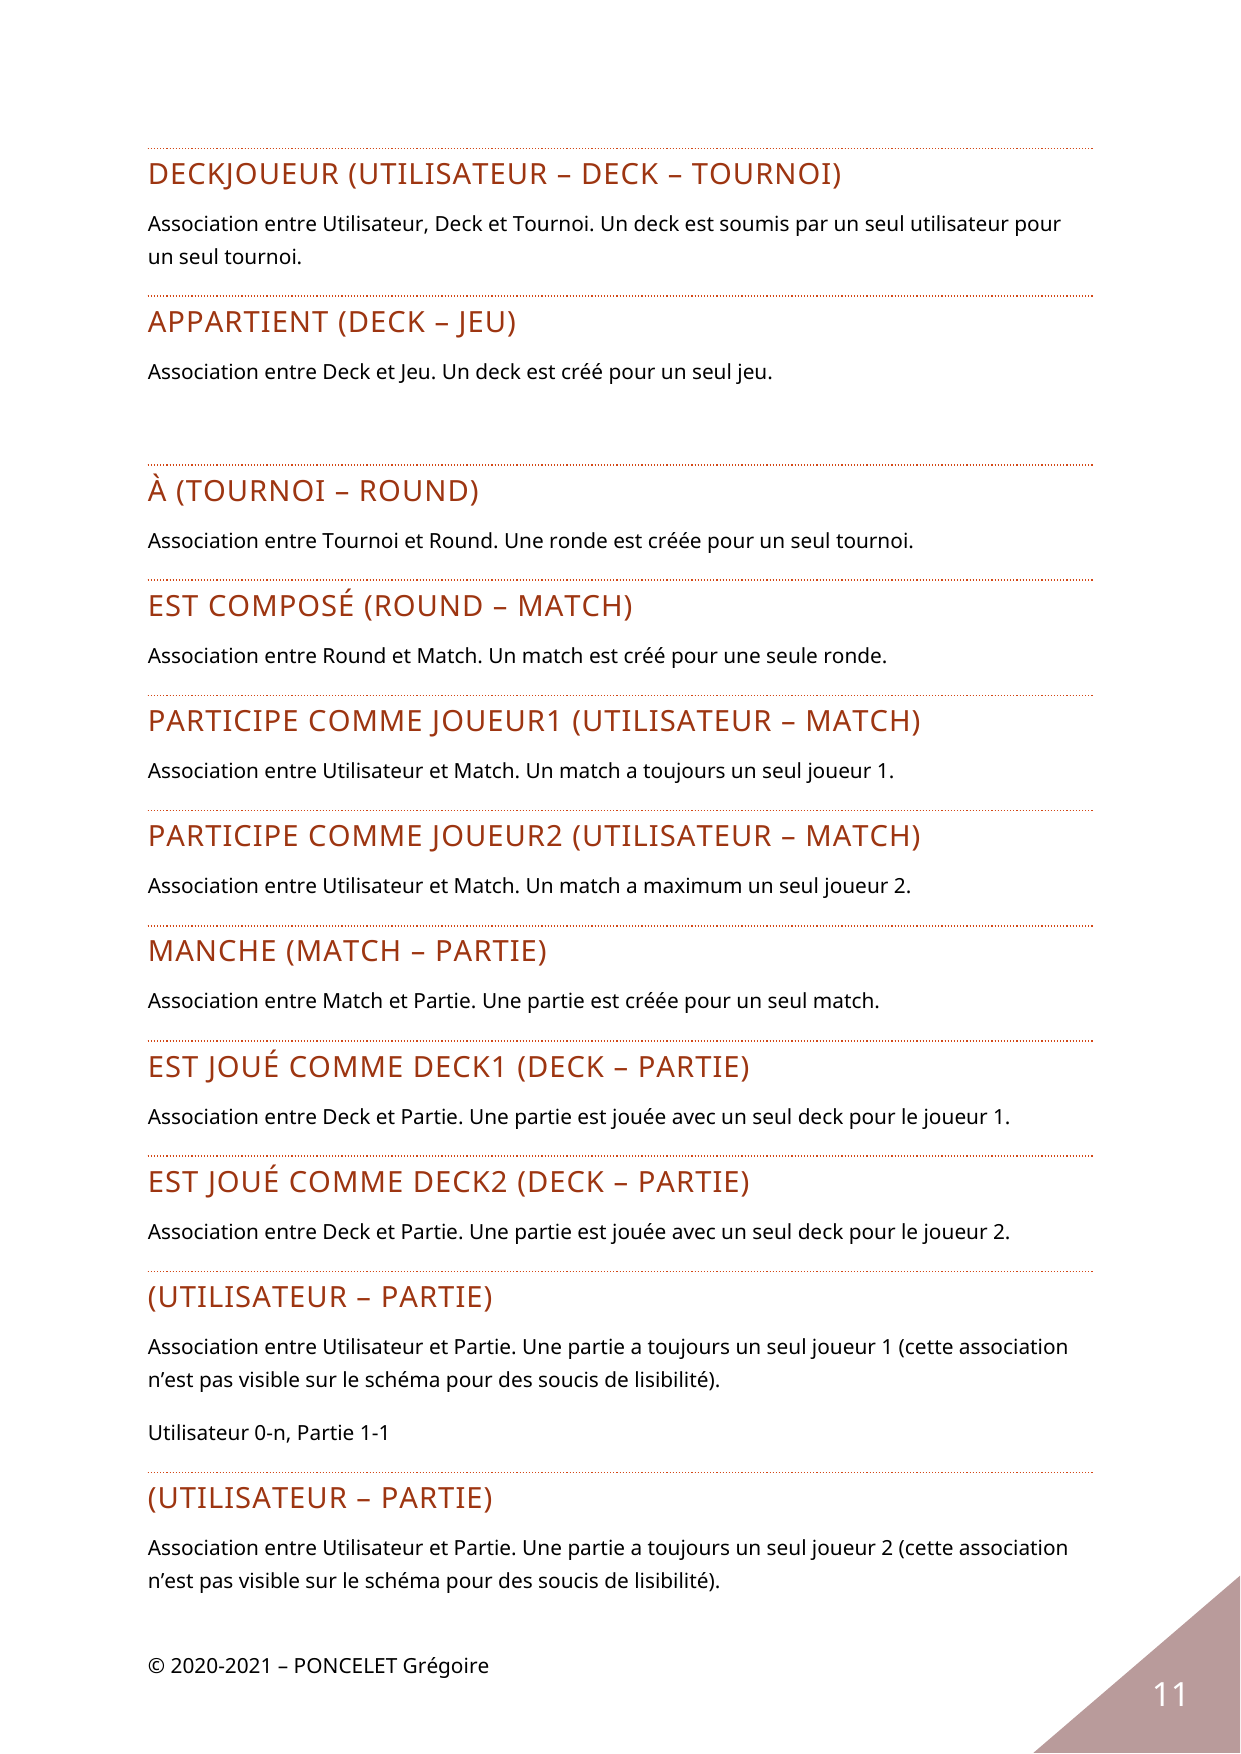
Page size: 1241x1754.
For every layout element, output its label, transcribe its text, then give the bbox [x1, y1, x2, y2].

subtitle Est joué comme deck1 (Deck – Partie) [148, 1040, 1093, 1086]
text Association entre Utilisateur et Match. Un match a maximum un seul joueur 2. [148, 871, 1093, 900]
text Association entre Deck et Partie. Une partie est jouée avec un seul deck pour le joueur 1. [148, 1102, 1093, 1130]
text Association entre Utilisateur et Partie. Une partie a toujours un seul joueur 2 (cette association n’est pas visible sur le schéma pour des soucis de lisibilité). [148, 1533, 1093, 1594]
subtitle Participe comme joueur1 (Utilisateur – Match) [148, 694, 1093, 740]
text Association entre Tournoi et Round. Une ronde est créée pour un seul tournoi. [148, 526, 1093, 554]
text Utilisateur 0-n, Partie 1-1 [148, 1418, 1093, 1447]
text Association entre Utilisateur, Deck et Tournoi. Un deck est soumis par un seul utilisateur pour un seul tournoi. [148, 209, 1093, 270]
text Association entre Utilisateur et Partie. Une partie a toujours un seul joueur 1 (cette association n’est pas visible sur le schéma pour des soucis de lisibilité). [148, 1332, 1093, 1393]
subtitle Participe comme joueur2 (Utilisateur – Match) [148, 810, 1093, 855]
subtitle Appartient (Deck – Jeu) [148, 295, 1093, 341]
text Association entre Round et Match. Un match est créé pour une seule ronde. [148, 641, 1093, 669]
subtitle Manche (Match – partie) [148, 925, 1093, 970]
subtitle (Utilisateur – Partie) [148, 1271, 1093, 1316]
subtitle DeckJoueur (utilisateur – Deck – Tournoi) [148, 148, 1093, 193]
subtitle (Utilisateur – Partie) [148, 1472, 1093, 1517]
text Association entre Deck et Partie. Une partie est jouée avec un seul deck pour le joueur 2. [148, 1217, 1093, 1246]
text Association entre Deck et Jeu. Un deck est créé pour un seul jeu. [148, 357, 1093, 386]
subtitle à (Tournoi – Round) [148, 464, 1093, 509]
subtitle Est Composé (Round – Match) [148, 579, 1093, 625]
text Association entre Match et Partie. Une partie est créée pour un seul match. [148, 987, 1093, 1015]
text Association entre Utilisateur et Match. Un match a toujours un seul joueur 1. [148, 756, 1093, 785]
subtitle Est joué comme deck2 (Deck – Partie) [148, 1155, 1093, 1201]
